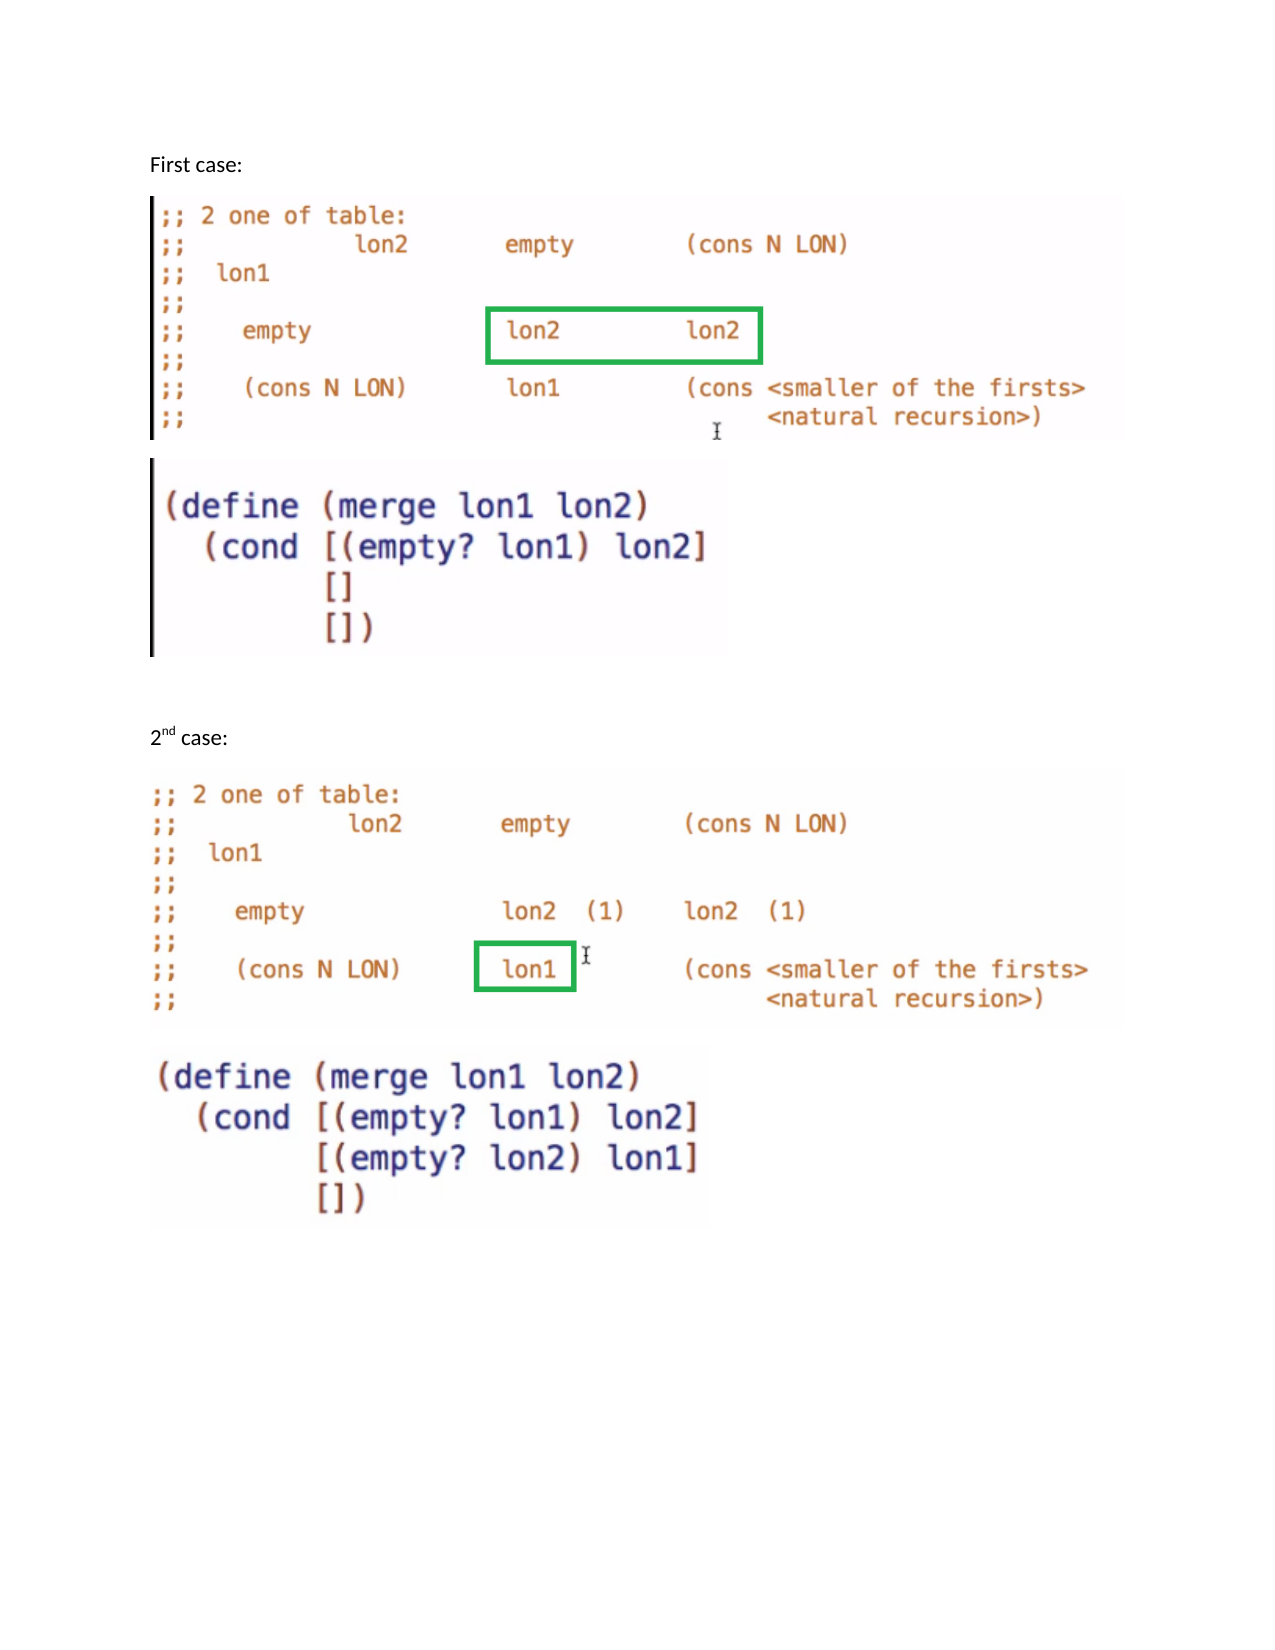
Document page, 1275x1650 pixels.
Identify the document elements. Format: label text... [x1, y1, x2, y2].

picture [150, 769, 1125, 1028]
picture [150, 458, 729, 657]
picture [150, 196, 1125, 440]
picture [150, 1046, 712, 1229]
text 2nd case: [150, 723, 1125, 751]
text First case: [150, 150, 1125, 178]
